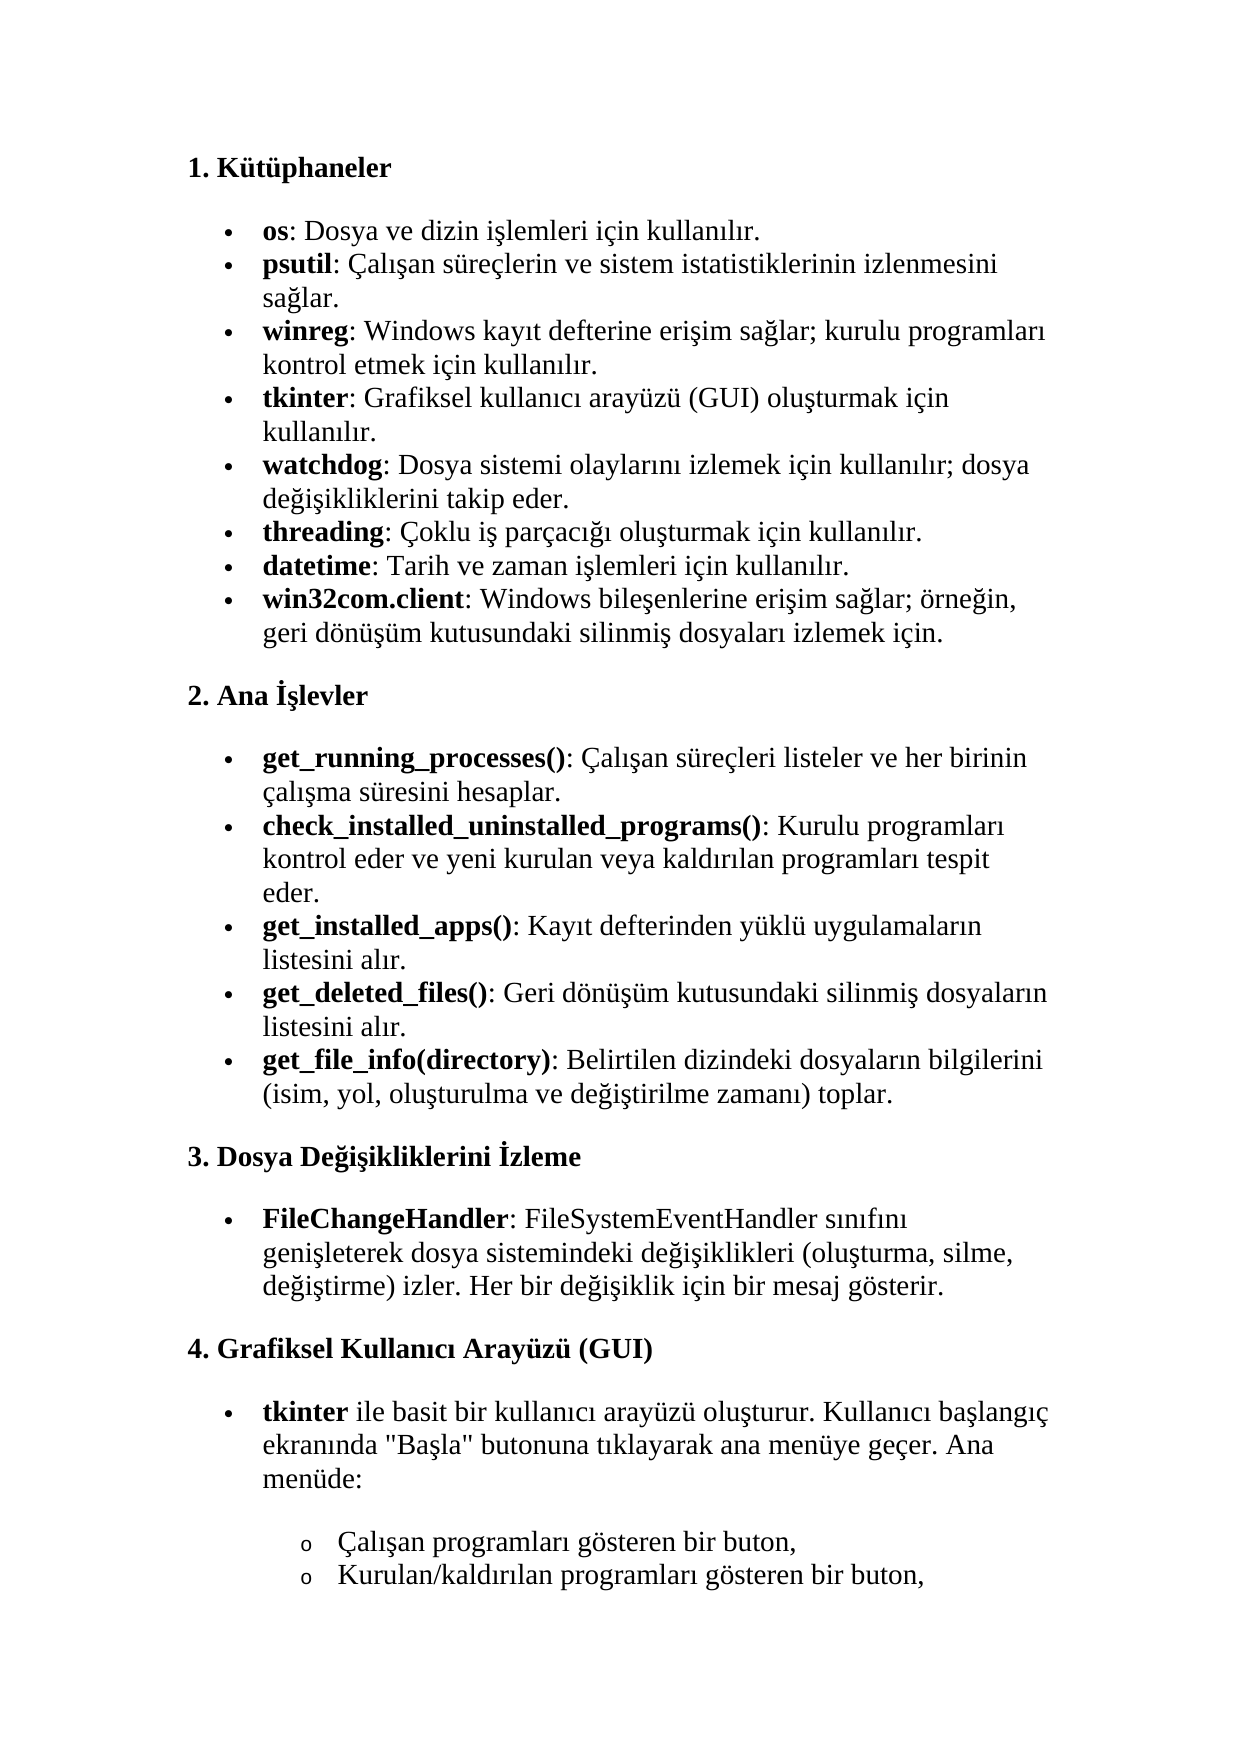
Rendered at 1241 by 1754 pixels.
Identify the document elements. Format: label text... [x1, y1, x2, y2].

list Kurulan/kaldırılan programları gösteren bir buton, [300, 1557, 1053, 1591]
list Çalışan programları gösteren bir buton, [300, 1524, 1053, 1557]
list win32com.client: Windows bileşenlerine erişim sağlar; örneğin, geri dönüşüm kutusundaki silinmiş dosyaları izlemek için. [225, 582, 1053, 649]
list get_running_processes(): Çalışan süreçleri listeler ve her birinin çalışma süresini hesaplar. [225, 741, 1053, 808]
list get_installed_apps(): Kayıt defterinden yüklü uygulamaların listesini alır. [225, 908, 1053, 975]
subtitle 2. Ana İşlevler [187, 678, 1053, 711]
list psutil: Çalışan süreçlerin ve sistem istatistiklerinin izlenmesini sağlar. [225, 246, 1053, 313]
list tkinter ile basit bir kullanıcı arayüzü oluşturur. Kullanıcı başlangıç ekranında "Başla" butonuna tıklayarak ana menüye geçer. Ana menüde: [225, 1394, 1053, 1494]
list os: Dosya ve dizin işlemleri için kullanılır. [225, 213, 1053, 246]
list check_installed_uninstalled_programs(): Kurulu programları kontrol eder ve yeni kurulan veya kaldırılan programları tespit eder. [225, 808, 1053, 908]
subtitle 1. Kütüphaneler [187, 150, 1053, 183]
subtitle 3. Dosya Değişikliklerini İzleme [187, 1139, 1053, 1172]
list get_deleted_files(): Geri dönüşüm kutusundaki silinmiş dosyaların listesini alır. [225, 975, 1053, 1042]
list get_file_info(directory): Belirtilen dizindeki dosyaların bilgilerini (isim, yol, oluşturulma ve değiştirilme zamanı) toplar. [225, 1042, 1053, 1109]
list datetime: Tarih ve zaman işlemleri için kullanılır. [225, 548, 1053, 582]
list FileChangeHandler: FileSystemEventHandler sınıfını genişleterek dosya sistemindeki değişiklikleri (oluşturma, silme, değiştirme) izler. Her bir değişiklik için bir mesaj gösterir. [225, 1201, 1053, 1302]
list threading: Çoklu iş parçacığı oluşturmak için kullanılır. [225, 514, 1053, 548]
subtitle 4. Grafiksel Kullanıcı Arayüzü (GUI) [187, 1331, 1053, 1365]
list watchdog: Dosya sistemi olaylarını izlemek için kullanılır; dosya değişikliklerini takip eder. [225, 447, 1053, 514]
list tkinter: Grafiksel kullanıcı arayüzü (GUI) oluşturmak için kullanılır. [225, 380, 1053, 447]
list winreg: Windows kayıt defterine erişim sağlar; kurulu programları kontrol etmek için kullanılır. [225, 313, 1053, 380]
